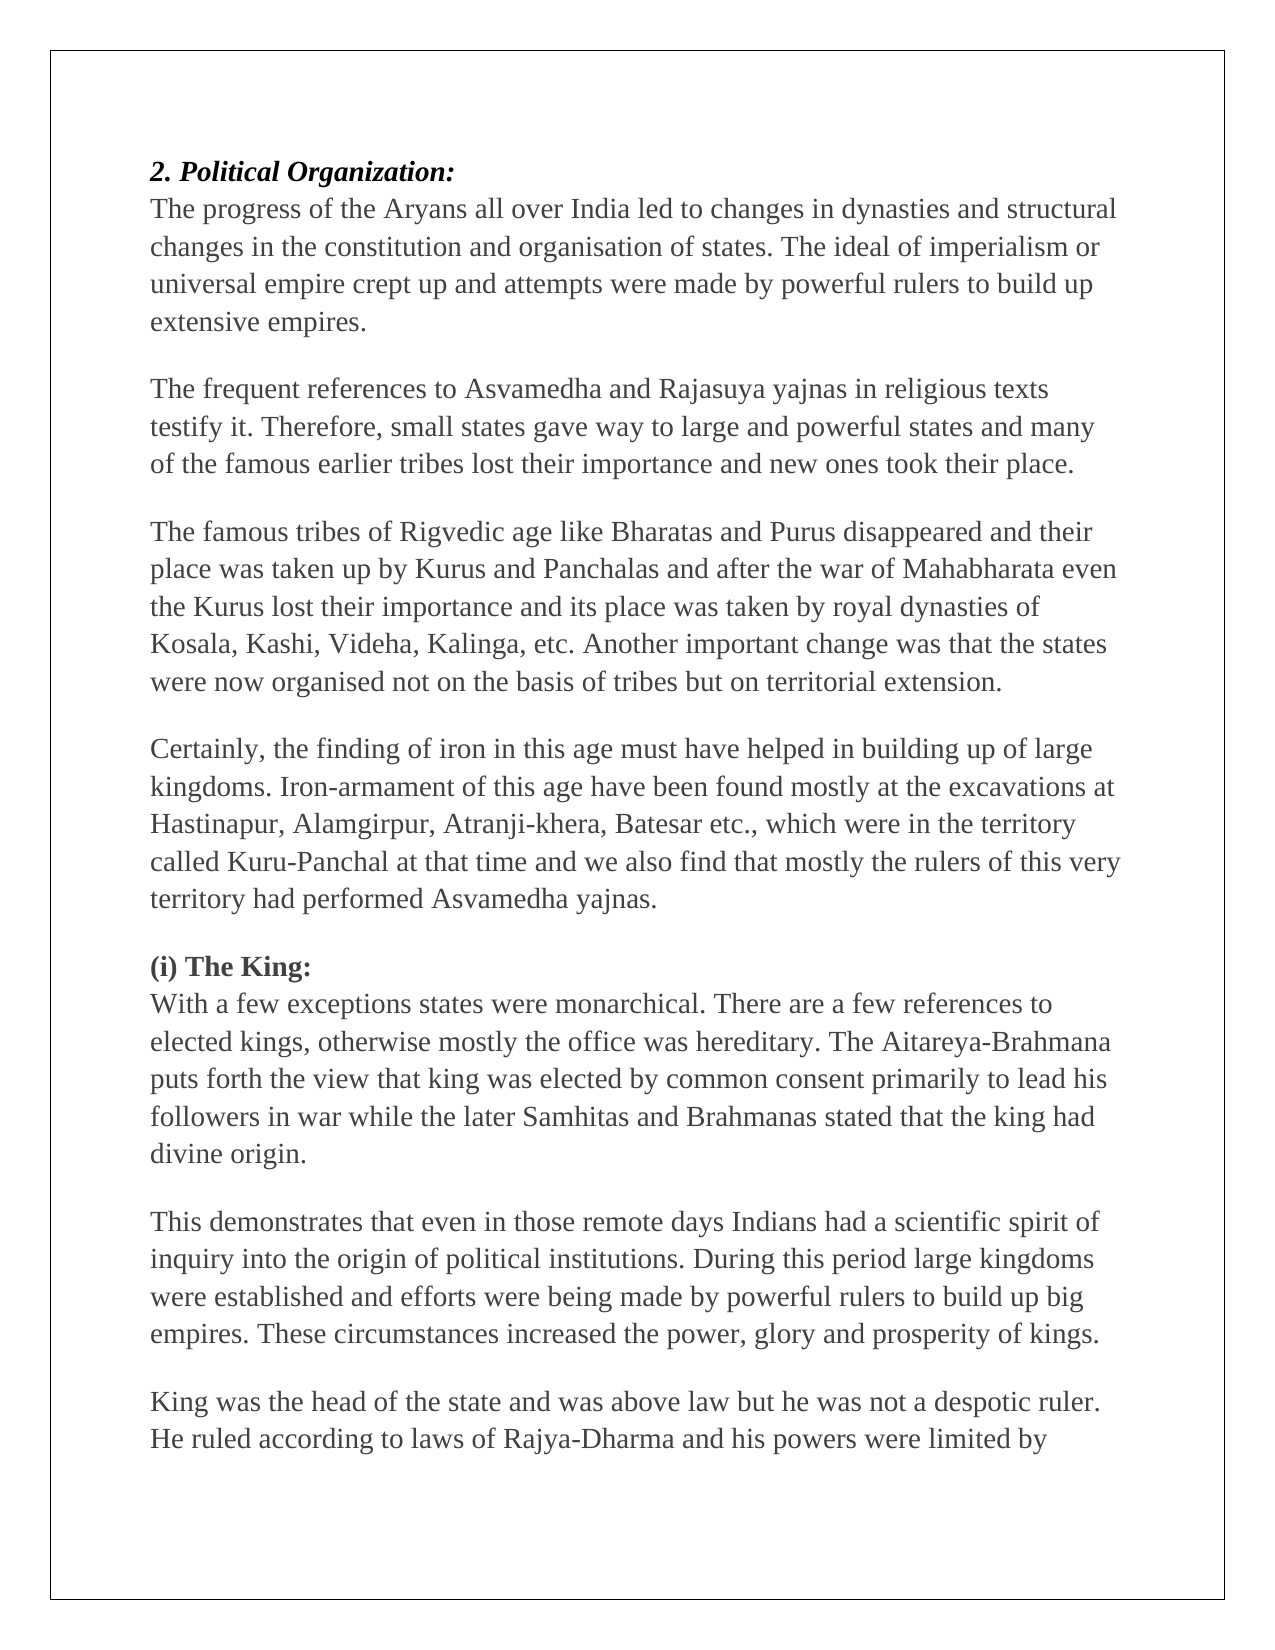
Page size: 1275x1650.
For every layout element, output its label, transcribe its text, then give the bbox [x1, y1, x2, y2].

text The famous tribes of Rigvedic age like Bharatas and Purus disappeared and their place was taken up by Kurus and Panchalas and after the war of Mahabharata even the Kurus lost their importance and its place was taken by royal dynasties of Kosala, Kashi, Videha, Kalinga, etc. Another important change was that the states were now organised not on the basis of tribes but on territorial extension. [150, 510, 1125, 697]
text The progress of the Aryans all over India led to changes in dynasties and structural changes in the constitution and organisation of states. The ideal of imperialism or universal empire crept up and attempts were made by powerful rulers to build up extensive empires. [150, 187, 1125, 337]
text The frequent references to Asvamedha and Rajasuya yajnas in religious texts testify it. Therefore, small states gave way to large and powerful states and many of the famous earlier tribes lost their importance and new ones took their place. [150, 367, 1125, 480]
text Certainly, the finding of iron in this age must have helped in building up of large kingdoms. Iron-armament of this age have been found mostly at the excavations at Hastinapur, Alamgirpur, Atranji-khera, Batesar etc., which were in the territory called Kuru-Panchal at that time and we also find that mostly the rulers of this very territory had performed Asvamedha yajnas. [150, 727, 1125, 915]
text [150, 1380, 1125, 1455]
text (i) The King: [150, 945, 1125, 982]
text With a few exceptions states were monarchical. There are a few references to elected kings, otherwise mostly the office was hereditary. The Aitareya-Brahmana puts forth the view that king was elected by common consent primarily to lead his followers in war while the later Samhitas and Brahmanas stated that the king had divine origin. [150, 982, 1125, 1170]
subtitle 2. Political Organization: [150, 150, 1125, 187]
text This demonstrates that even in those remote days Indians had a scientific spirit of inquiry into the origin of political institutions. During this period large kingdoms were established and efforts were being made by powerful rulers to build up big empires. These circumstances increased the power, glory and prosperity of kings. [150, 1200, 1125, 1350]
